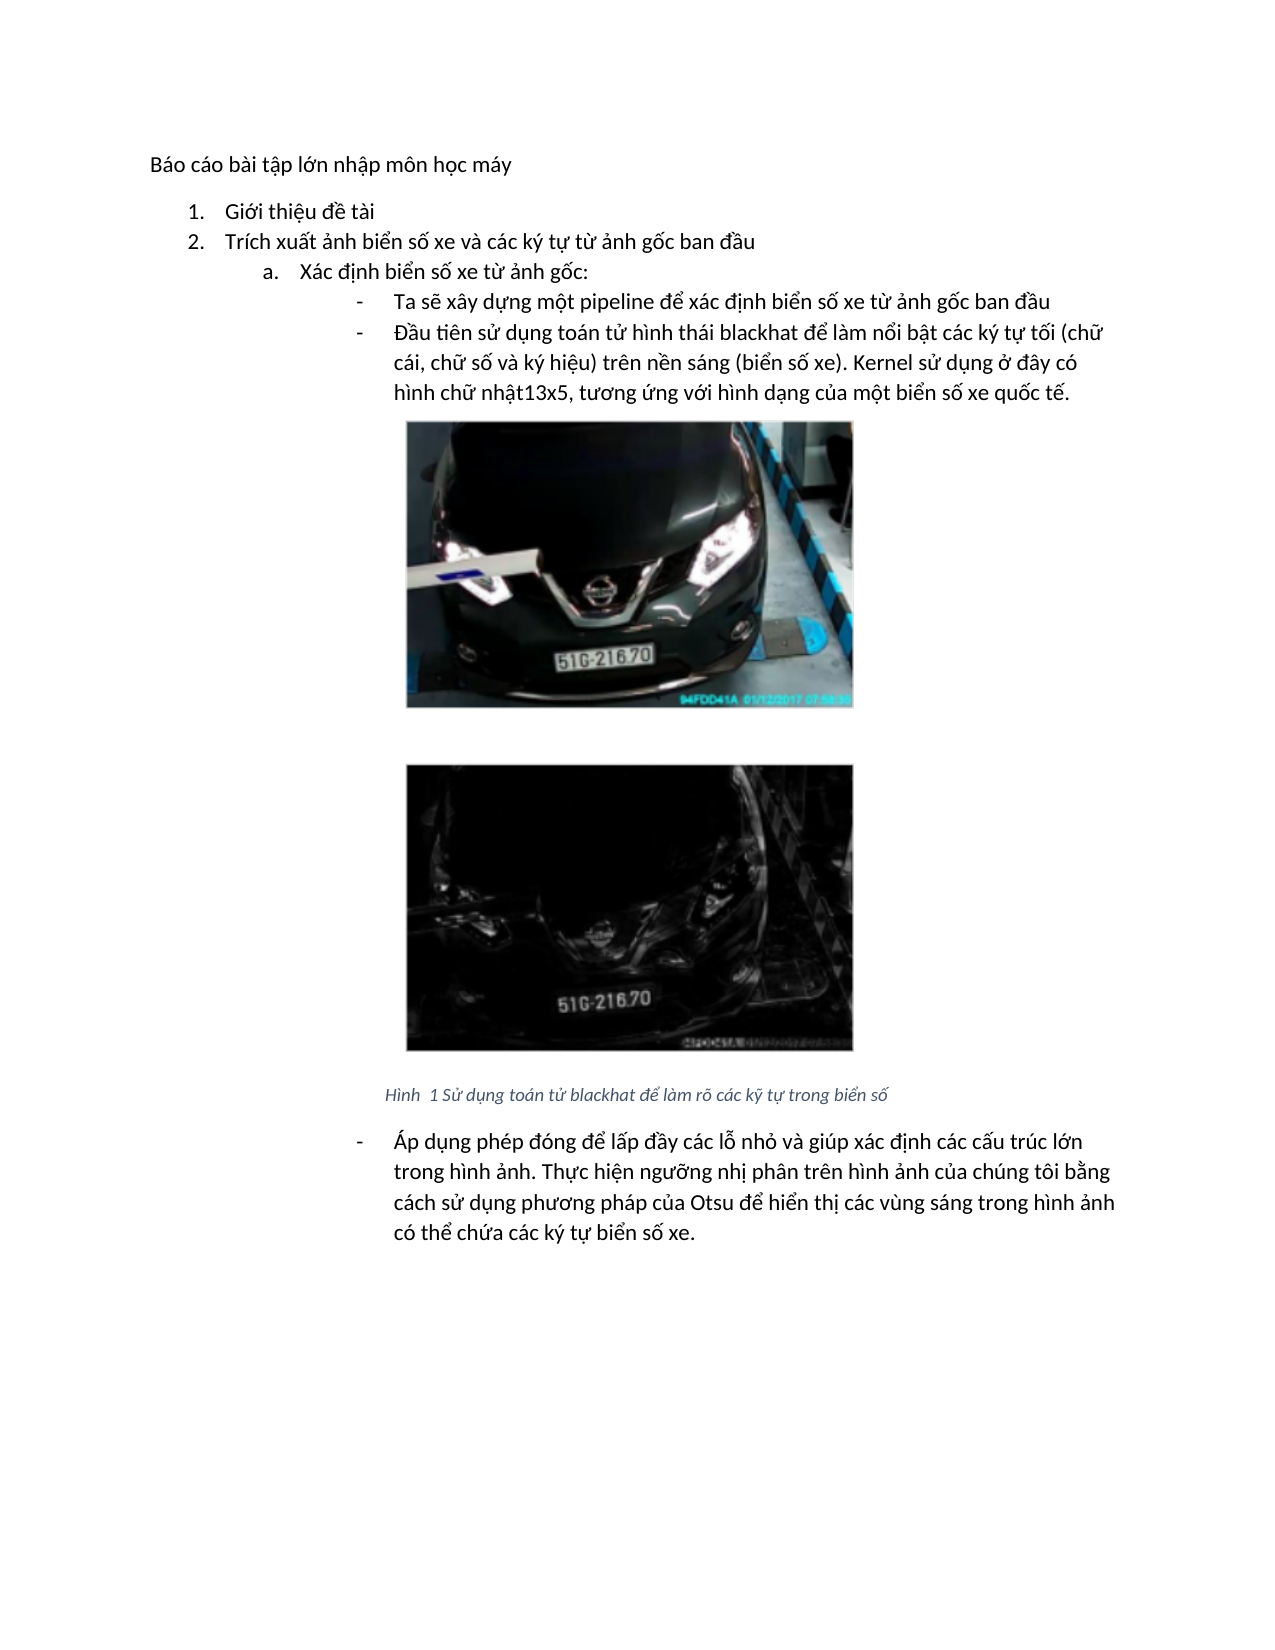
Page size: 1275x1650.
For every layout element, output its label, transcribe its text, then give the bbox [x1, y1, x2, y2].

picture [393, 408, 867, 1065]
list Áp dụng phép đóng để lấp đầy các lỗ nhỏ và giúp xác định các cấu trúc lớn trong hình ảnh. Thực hiện ngưỡng nhị phân trên hình ảnh của chúng tôi bằng cách sử dụng phương pháp của Otsu để hiển thị các vùng sáng trong hình ảnh có thể chứa các ký tự biển số xe. [356, 1127, 1125, 1246]
list Đầu tiên sử dụng toán tử hình thái blackhat để làm nổi bật các ký tự tối (chữ cái, chữ số và ký hiệu) trên nền sáng (biển số xe). Kernel sử dụng ở đây có hình chữ nhật13x5, tương ứng với hình dạng của một biển số xe quốc tế. [356, 318, 1125, 406]
text Báo cáo bài tập lớn nhập môn học máy [150, 150, 1125, 178]
list Trích xuất ảnh biển số xe và các ký tự từ ảnh gốc ban đầu [187, 227, 1125, 255]
list Ta sẽ xây dựng một pipeline để xác định biển số xe từ ảnh gốc ban đầu [356, 287, 1125, 316]
list Xác định biển số xe từ ảnh gốc: [262, 257, 1125, 285]
text Hình 1 Sử dụng toán tử blackhat để làm rõ các kỹ tự trong biển số [150, 1083, 1125, 1106]
list Giới thiệu đề tài [187, 197, 1125, 225]
